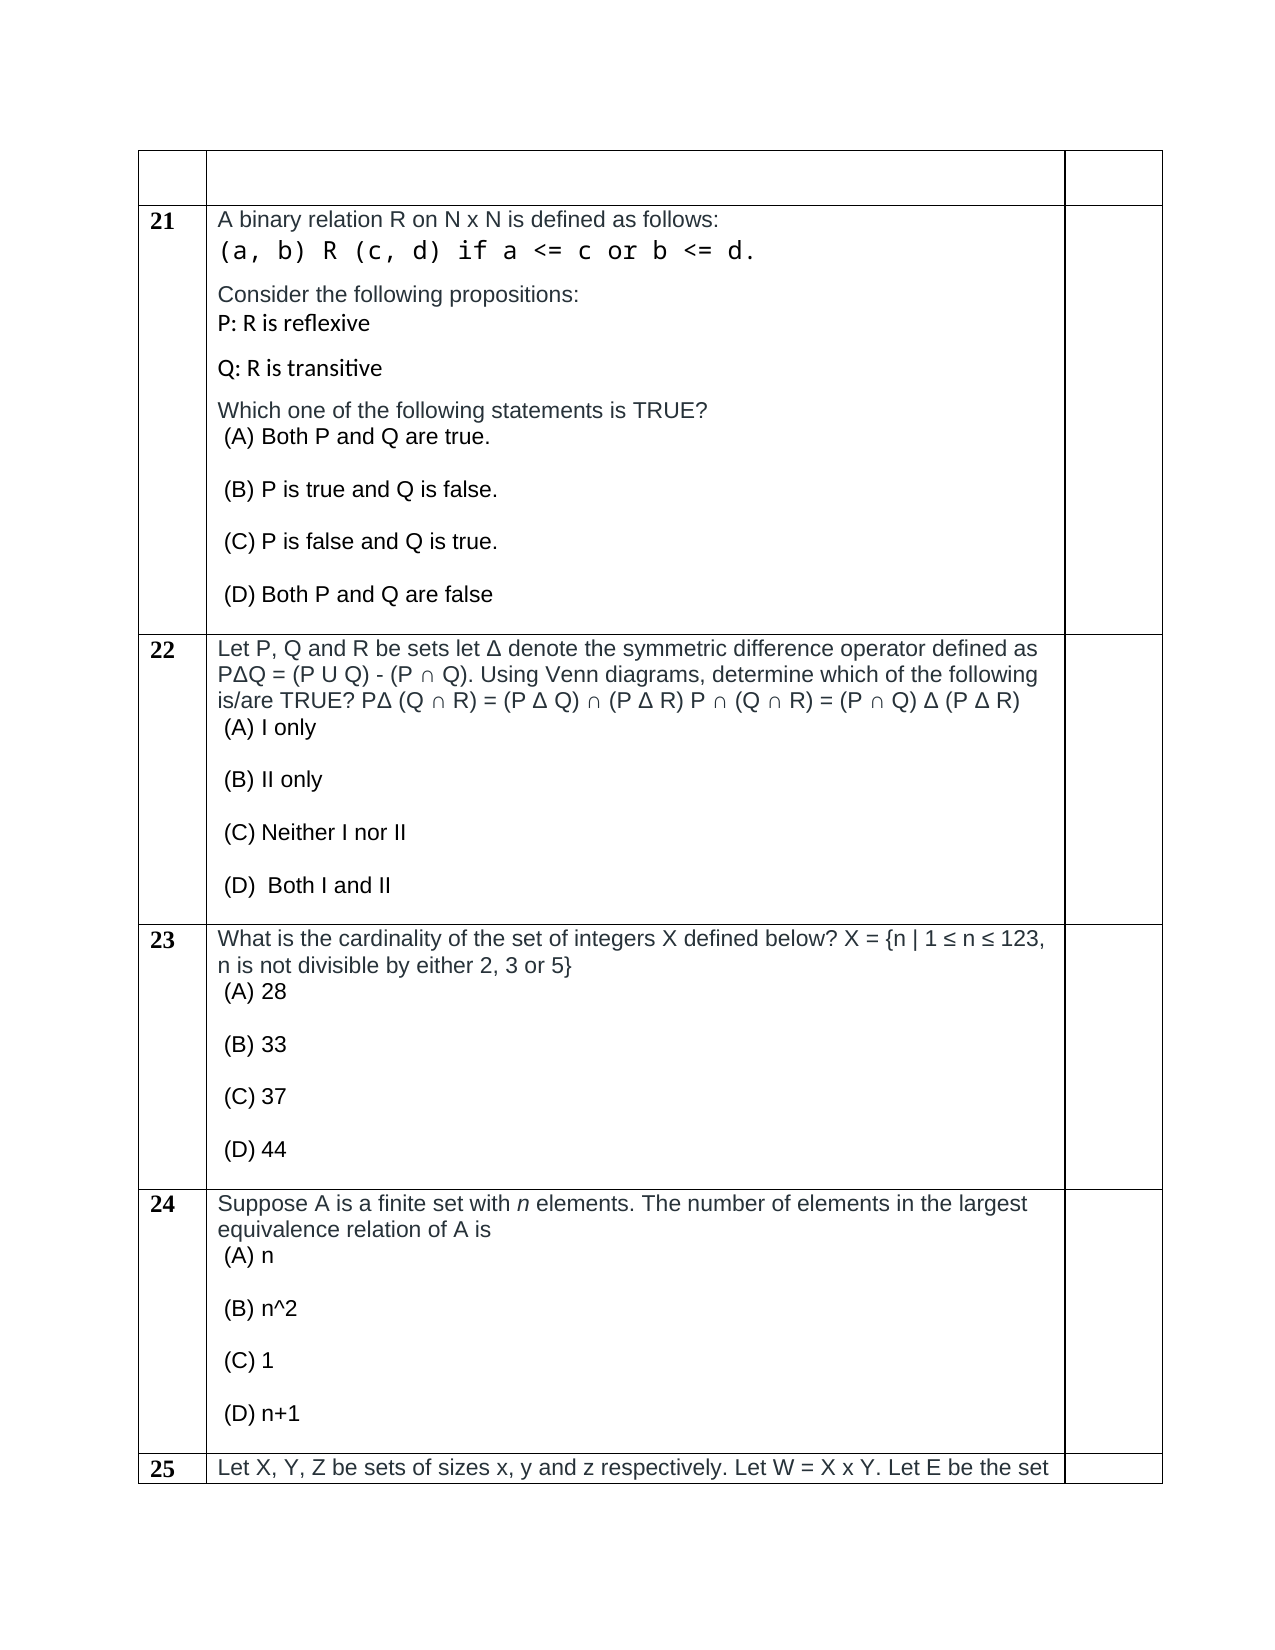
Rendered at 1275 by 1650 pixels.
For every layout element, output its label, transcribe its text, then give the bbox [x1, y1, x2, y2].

table_cell 23 [139, 925, 206, 1188]
table_cell 25 [139, 1454, 206, 1483]
table_cell [1066, 635, 1162, 924]
table_cell 24 [139, 1190, 206, 1453]
table_cell A binary relation R on N x N is defined as follows: (a, b) R (c, d) if a <= c or b <= d. Consider the following propositions: P: R is reflexive Q: R is transitive Which one of the following statements is TRUE? [207, 206, 1064, 634]
table_cell [1066, 206, 1162, 634]
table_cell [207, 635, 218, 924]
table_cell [207, 1454, 1064, 1483]
table_cell Suppose A is a finite set with n elements. The number of elements in the largest equivalence relation of A is [207, 1190, 1064, 1453]
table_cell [957, 151, 1064, 205]
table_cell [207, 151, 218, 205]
table_cell 21 [139, 206, 206, 634]
table_cell Let P, Q and R be sets let Δ denote the symmetric difference operator defined as PΔQ = (P U Q) - (P ∩ Q). Using Venn diagrams, determine which of the following is/are TRUE? PΔ (Q ∩ R) = (P Δ Q) ∩ (P Δ R) P ∩ (Q ∩ R) = (P ∩ Q) Δ (P Δ R) [957, 635, 1064, 924]
table_cell 22 [139, 635, 206, 924]
table_cell [1066, 925, 1162, 1188]
table_cell 20 [139, 151, 206, 205]
table_cell [1066, 1454, 1162, 1483]
table_cell [1066, 1190, 1162, 1453]
table_cell [1066, 151, 1162, 205]
table_cell What is the cardinality of the set of integers X defined below? X = {n | 1 ≤ n ≤ 123, n is not divisible by either 2, 3 or 5} [957, 925, 1064, 1188]
